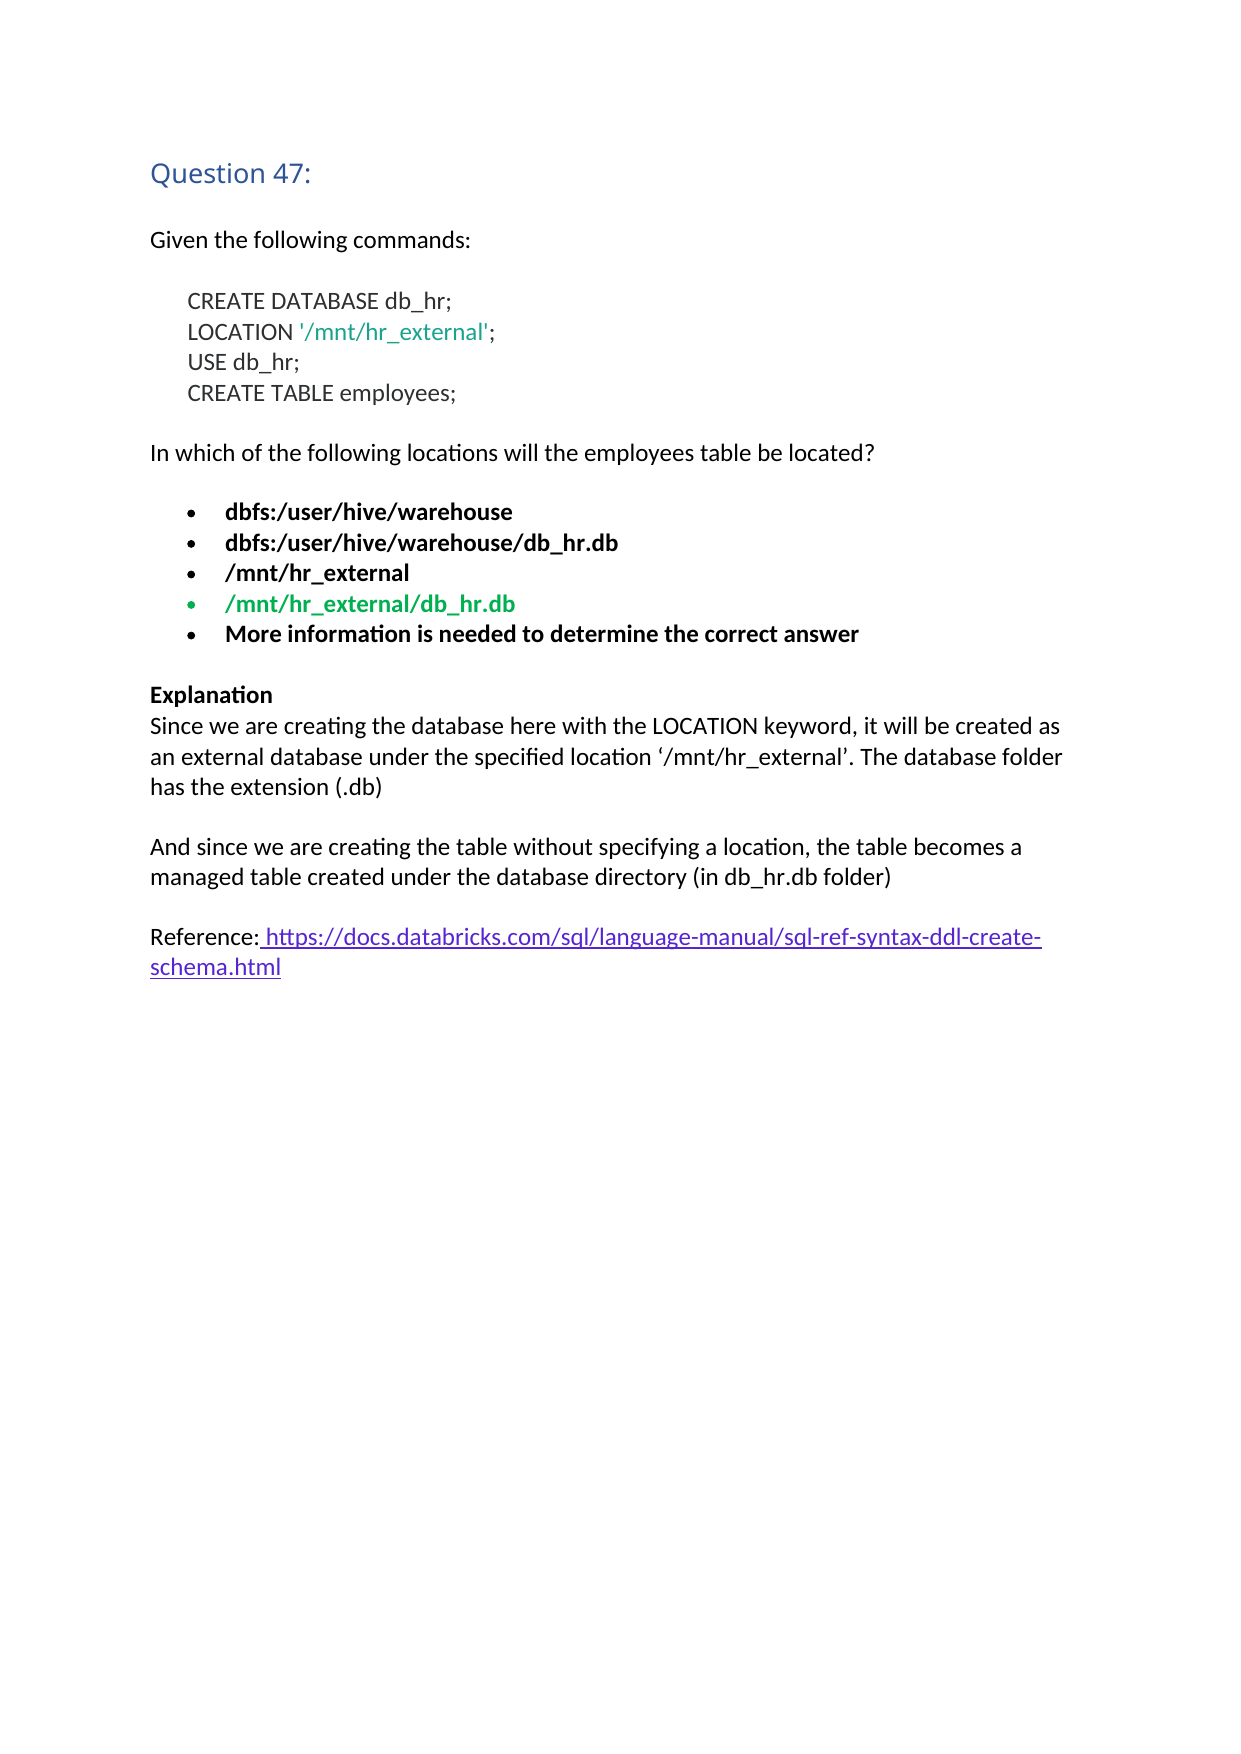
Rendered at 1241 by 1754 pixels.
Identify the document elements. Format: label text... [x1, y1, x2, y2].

list More information is needed to determine the correct answer [187, 618, 1090, 649]
text LOCATION '/mnt/hr_external'; [187, 316, 1090, 347]
text Since we are creating the database here with the LOCATION keyword, it will be created as an external database under the specified location ‘/mnt/hr_external’. The database folder has the extension (.db) [150, 710, 1090, 802]
text And since we are creating the table without specifying a location, the table becomes a managed table created under the database directory (in db_hr.db folder) [150, 831, 1090, 892]
text CREATE TABLE employees; [187, 377, 1090, 408]
list dbfs:/user/hive/warehouse [187, 496, 1090, 527]
text Explanation [150, 679, 1090, 710]
list /mnt/hr_external [187, 557, 1090, 588]
text USE db_hr; [187, 347, 1090, 377]
list /mnt/hr_external/db_hr.db [187, 588, 1090, 618]
list dbfs:/user/hive/warehouse/db_hr.db [187, 527, 1090, 557]
text In which of the following locations will the employees table be located? [150, 437, 1090, 467]
subtitle Question 47: [150, 154, 1090, 191]
text Given the following commands: [150, 224, 1090, 255]
text CREATE DATABASE db_hr; [187, 286, 1090, 316]
text Reference: https://docs.databricks.com/sql/language-manual/sql-ref-syntax-ddl-create-schema.html [150, 921, 1090, 982]
